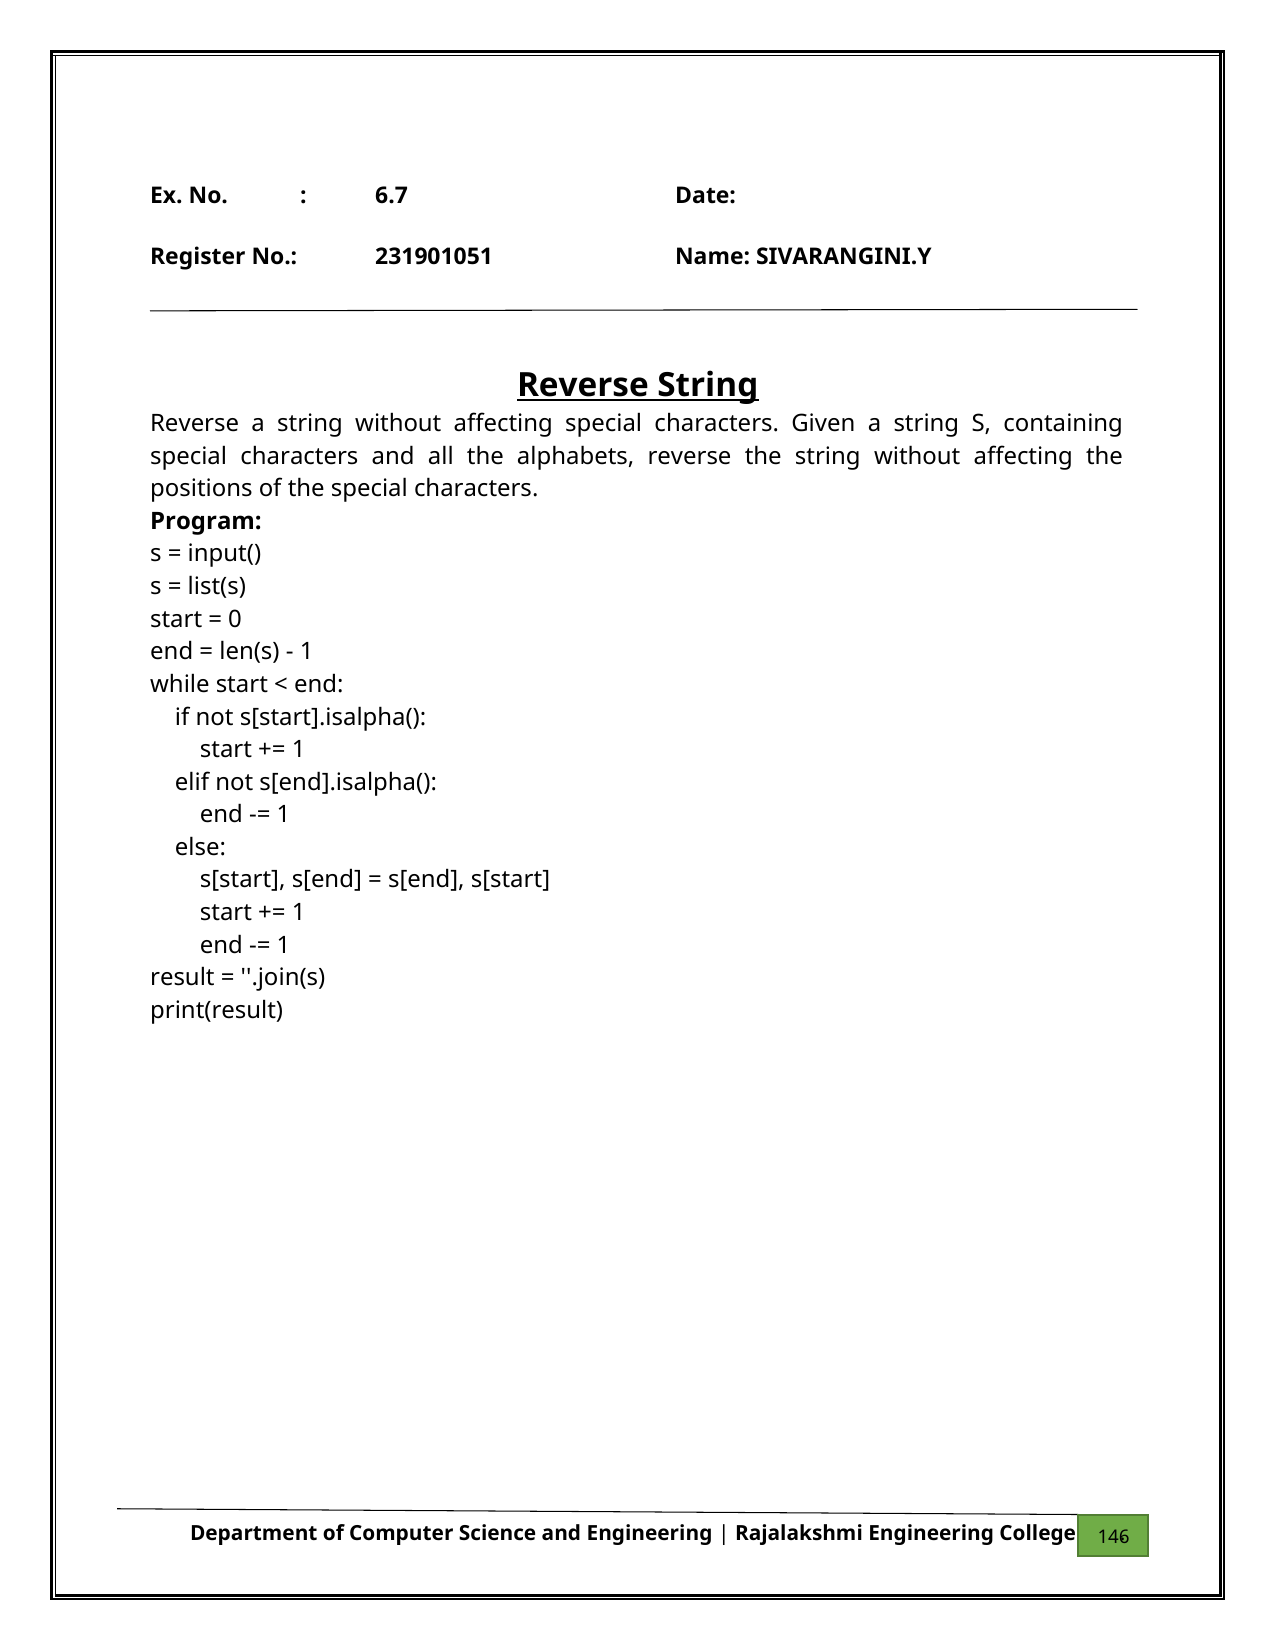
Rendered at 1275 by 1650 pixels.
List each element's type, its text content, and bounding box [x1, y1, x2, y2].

text if not s[start].isalpha(): [150, 699, 1125, 732]
text result = ''.join(s) [150, 960, 1125, 993]
text s[start], s[end] = s[end], s[start] [150, 862, 1125, 895]
text end = len(s) - 1 [150, 634, 1125, 667]
text s = input() [150, 536, 1125, 569]
text Register No.: 231901051 Name: SIVARANGINI.Y [150, 239, 1125, 271]
text Ex. No. : 6.7 Date: [150, 179, 1125, 210]
text print(result) [150, 993, 1125, 1025]
text end -= 1 [150, 927, 1125, 960]
text Program: [150, 504, 1125, 536]
text else: [150, 830, 1125, 862]
text s = list(s) [150, 569, 1125, 601]
text Reverse String [150, 360, 1125, 406]
text start += 1 [150, 895, 1125, 927]
text elif not s[end].isalpha(): [150, 764, 1125, 797]
text start = 0 [150, 601, 1125, 634]
text start += 1 [150, 732, 1125, 764]
text Reverse a string without affecting special characters. Given a string S, containing special characters and all the alphabets, reverse the string without affecting the positions of the special characters. [150, 406, 1125, 504]
text while start < end: [150, 667, 1125, 699]
text end -= 1 [150, 797, 1125, 830]
